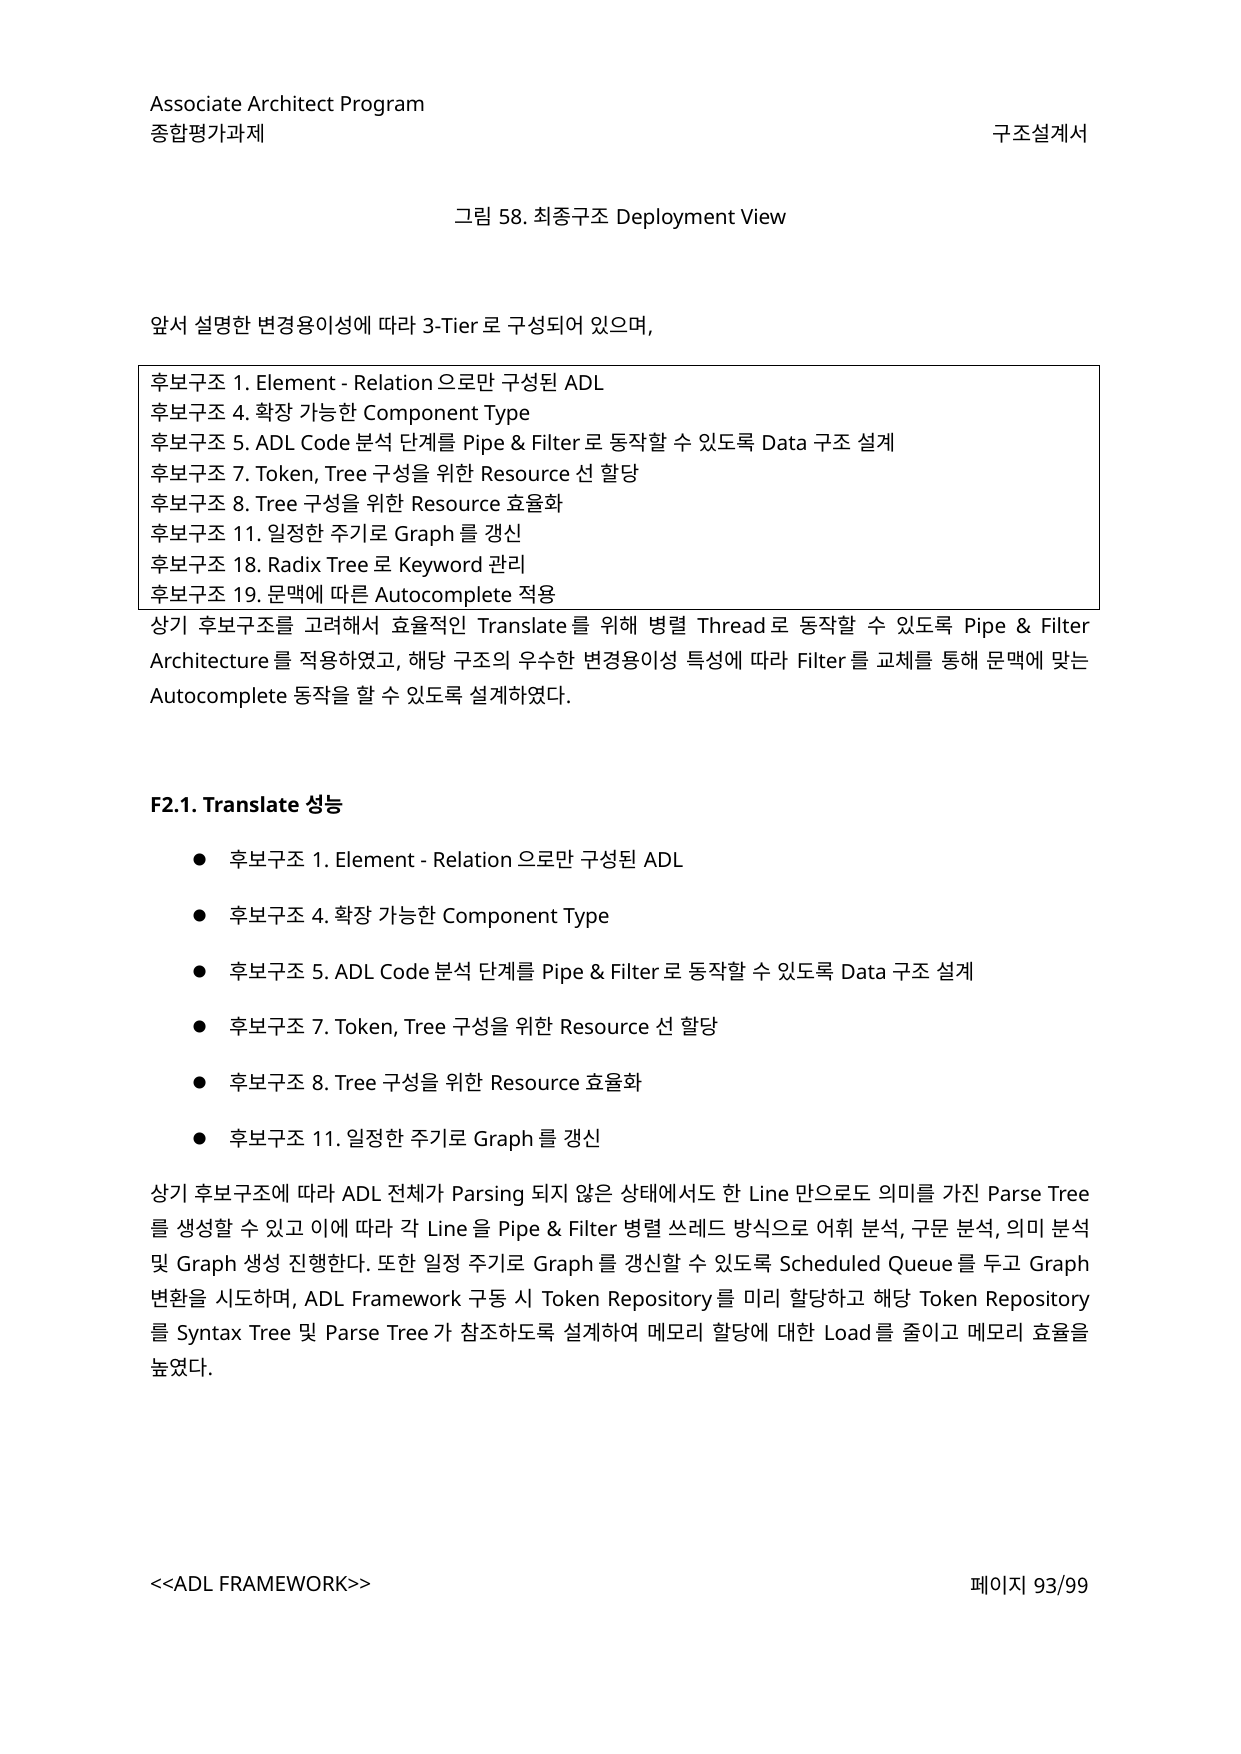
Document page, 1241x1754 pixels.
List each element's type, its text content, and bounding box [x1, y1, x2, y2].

text Translate 성능 [150, 788, 1090, 818]
list 후보구조 11. 일정한 주기로 Graph를 갱신 [192, 1122, 1090, 1152]
list 후보구조 7. Token, Tree 구성을 위한 Resource 선 할당 [192, 1011, 1090, 1041]
list 후보구조 8. Tree 구성을 위한 Resource 효율화 [192, 1066, 1090, 1097]
list 후보구조 1. Element - Relation으로만 구성된 ADL [192, 844, 1090, 874]
text 상기 후보구조를 고려해서 효율적인 Translate를 위해 병렬 Thread로 동작할 수 있도록 Pipe & Filter Architecture를 적용하였고, 해당 구조의 우수한 변경용이성 특성에 따라 Filter를 교체를 통해 문맥에 맞는 Autocomplete 동작을 할 수 있도록 설계하였다. [150, 610, 1090, 709]
list 후보구조 5. ADL Code분석 단계를 Pipe & Filter로 동작할 수 있도록 Data 구조 설계 [192, 955, 1090, 985]
text 앞서 설명한 변경용이성에 따라 3-Tier로 구성되어 있으며, [150, 309, 1090, 339]
table_header 후보구조 1. Element - Relation으로만 구성된 ADL 후보구조 4. 확장 가능한 Component Type 후보구조 5. ADL Code분석 단계를 Pipe & Filter로 동작할 수 있도록 Data 구조 설계 후보구조 7. Token, Tree 구성을 위한 Resource 선 할당 후보구조 8. Tree 구성을 위한 Resource 효율화 후보구조 11. 일정한 주기로 Graph를 갱신 후보구조 18. Radix Tree로 Keyword 관리 후보구조 19. 문맥에 따른 Autocomplete 적용 [139, 366, 1099, 608]
list 후보구조 4. 확장 가능한 Component Type [192, 899, 1090, 930]
text 상기 후보구조에 따라 ADL 전체가 Parsing 되지 않은 상태에서도 한 Line 만으로도 의미를 가진 Parse Tree를 생성할 수 있고 이에 따라 각 Line을 Pipe & Filter 병렬 쓰레드 방식으로 어휘 분석, 구문 분석, 의미 분석 및 Graph 생성 진행한다. 또한 일정 주기로 Graph를 갱신할 수 있도록 Scheduled Queue를 두고 Graph 변환을 시도하며, ADL Framework 구동 시 Token Repository를 미리 할당하고 해당 Token Repository를 Syntax Tree 및 Parse Tree가 참조하도록 설계하여 메모리 할당에 대한 Load를 줄이고 메모리 효율을 높였다. [150, 1177, 1090, 1382]
